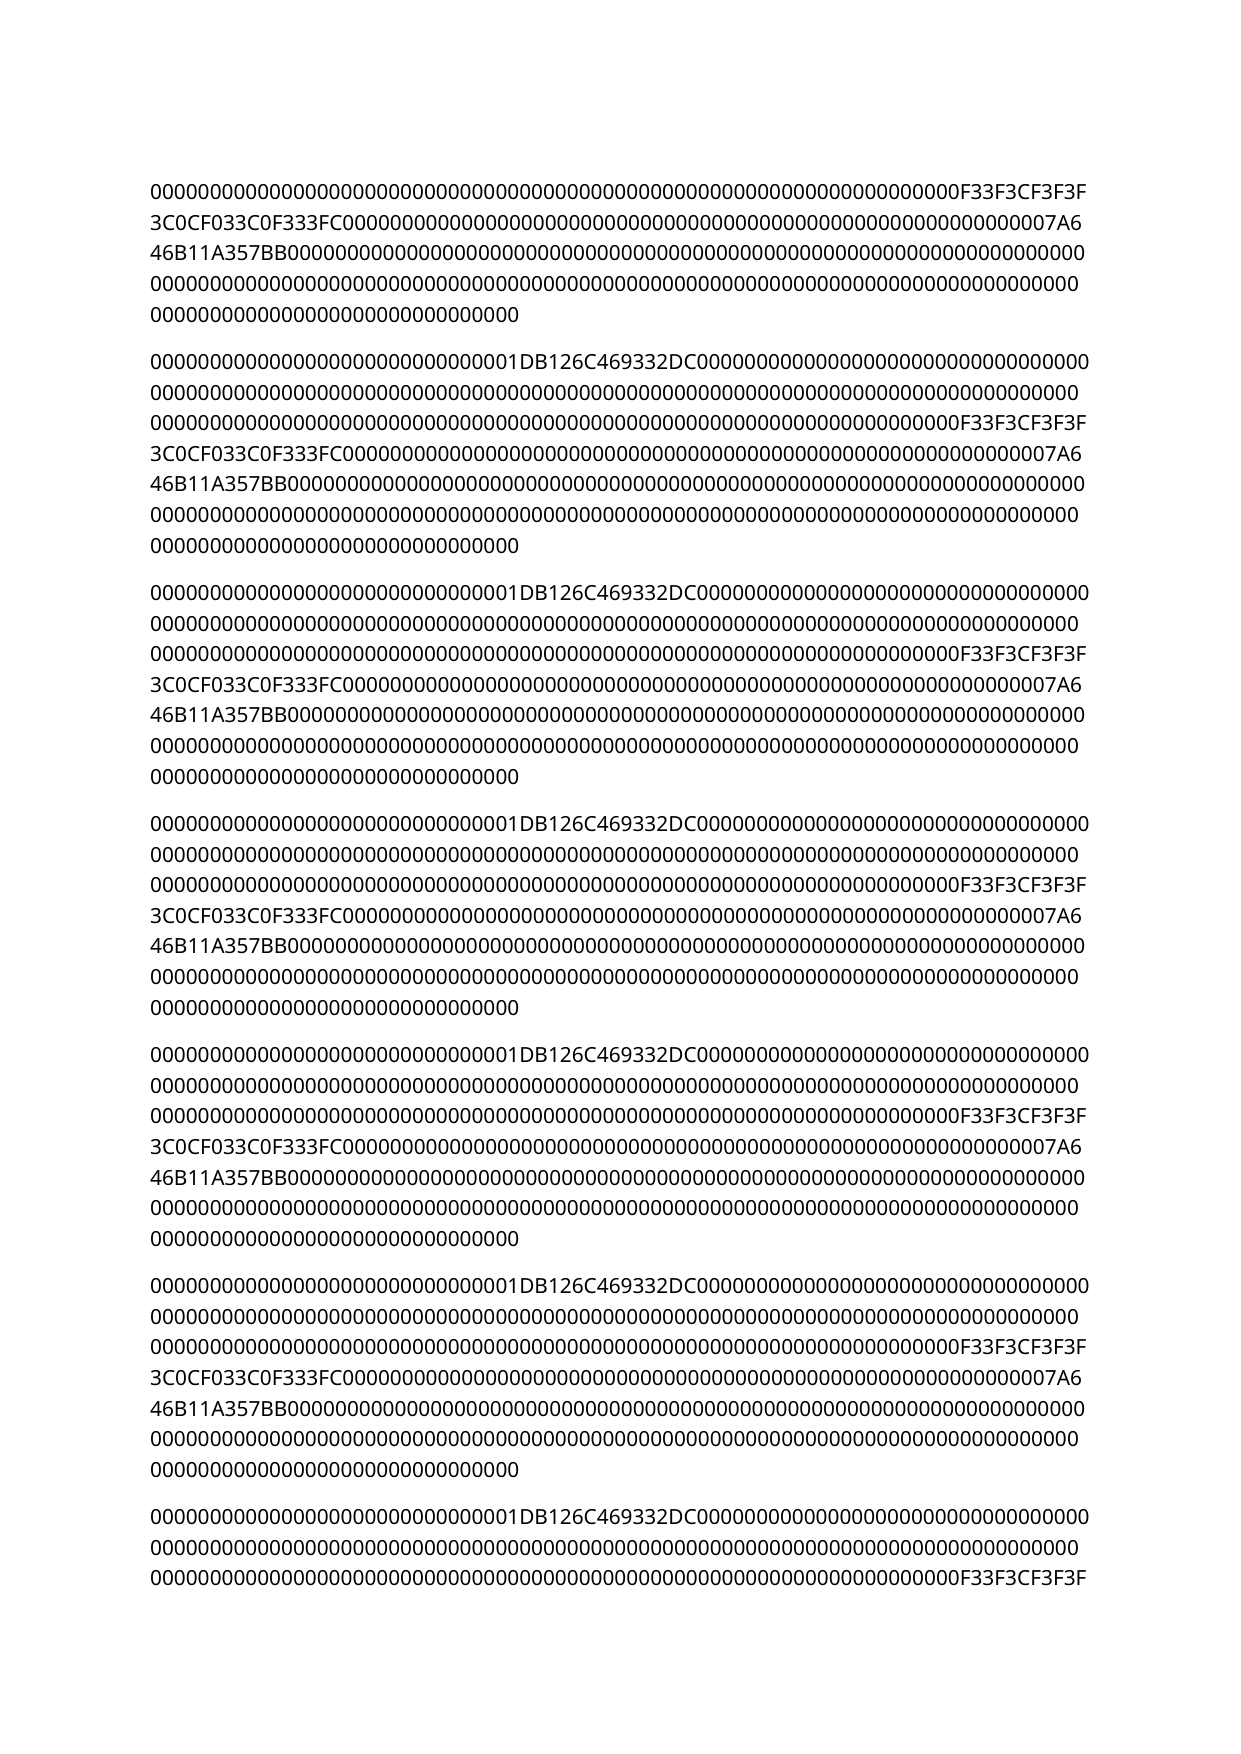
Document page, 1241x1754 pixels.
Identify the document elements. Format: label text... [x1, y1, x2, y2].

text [150, 1502, 1090, 1592]
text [150, 177, 1090, 328]
